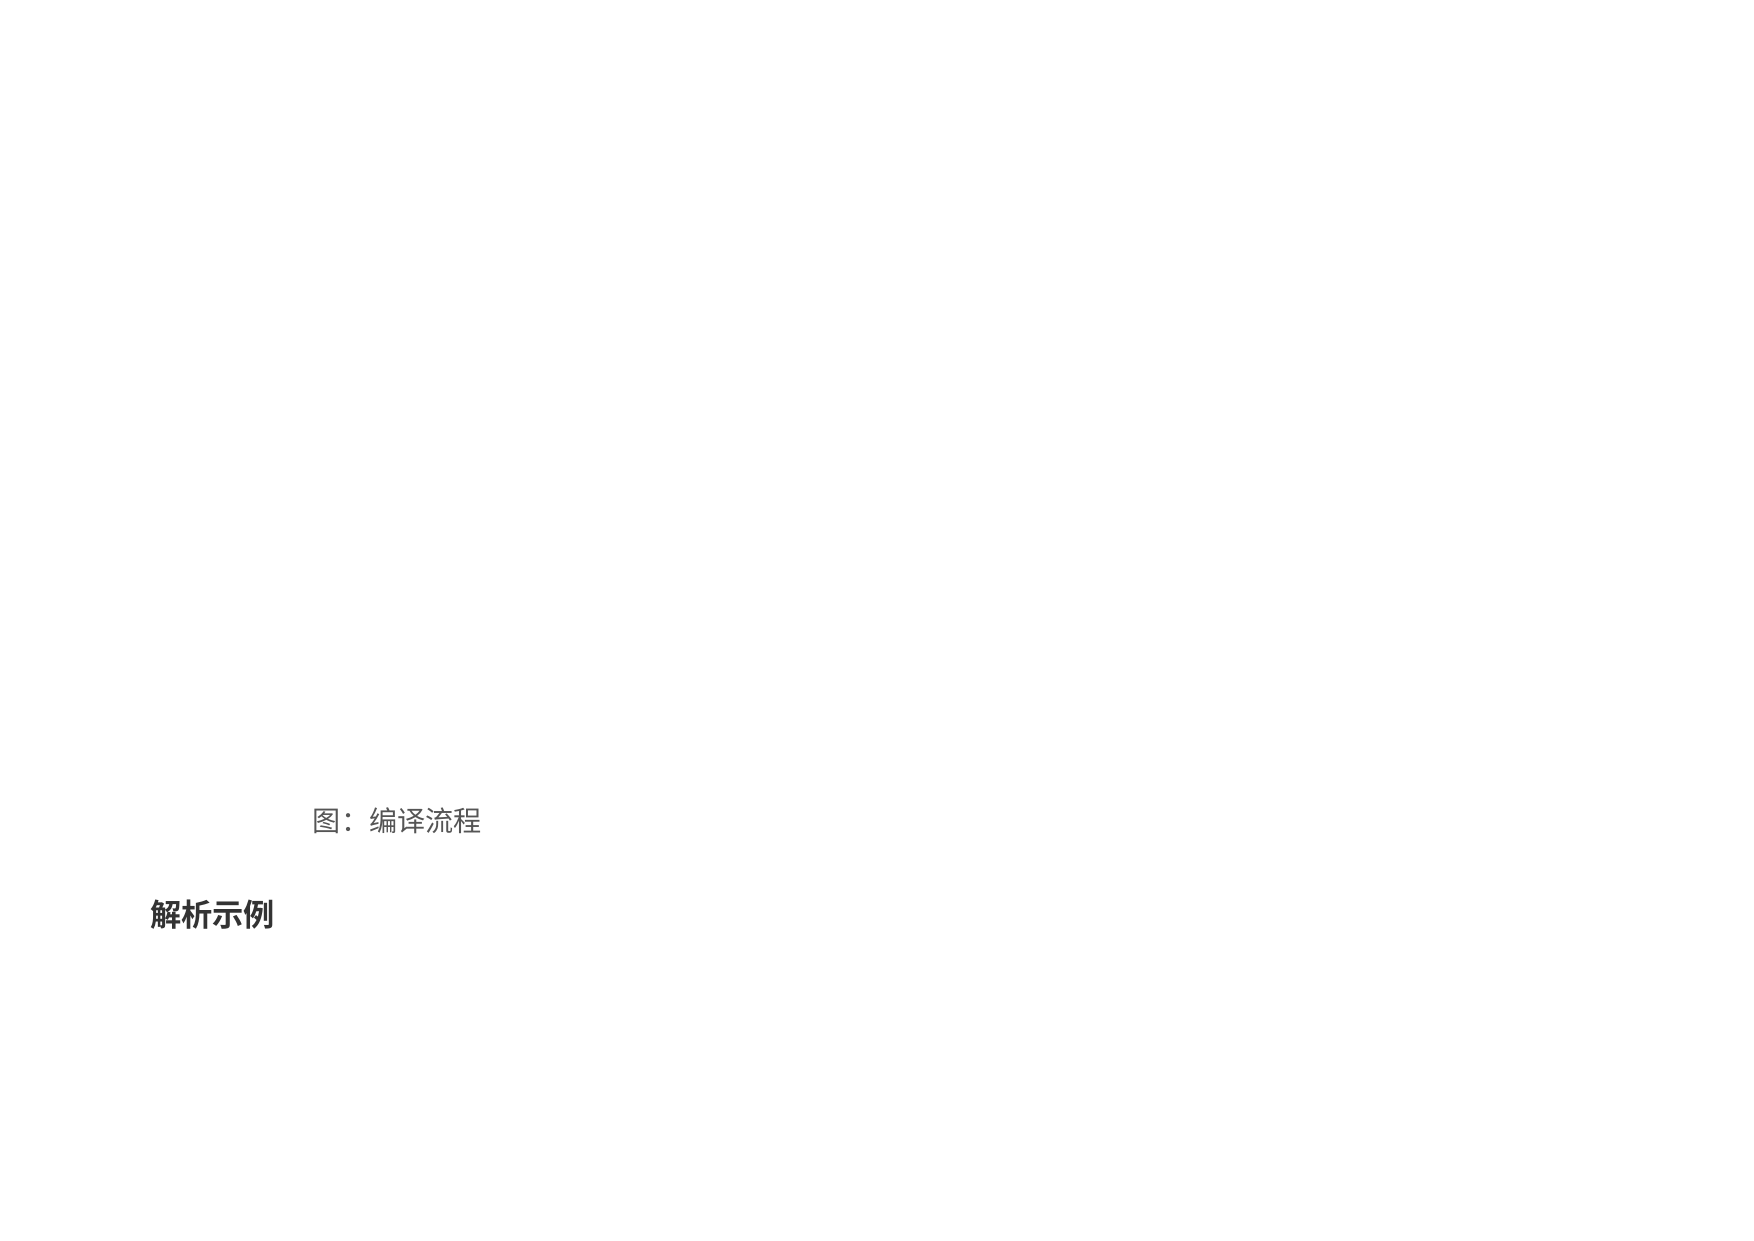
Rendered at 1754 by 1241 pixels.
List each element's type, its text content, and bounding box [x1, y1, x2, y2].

text 图：编译流程 [150, 198, 1604, 848]
subtitle 解析示例 [150, 880, 1604, 945]
